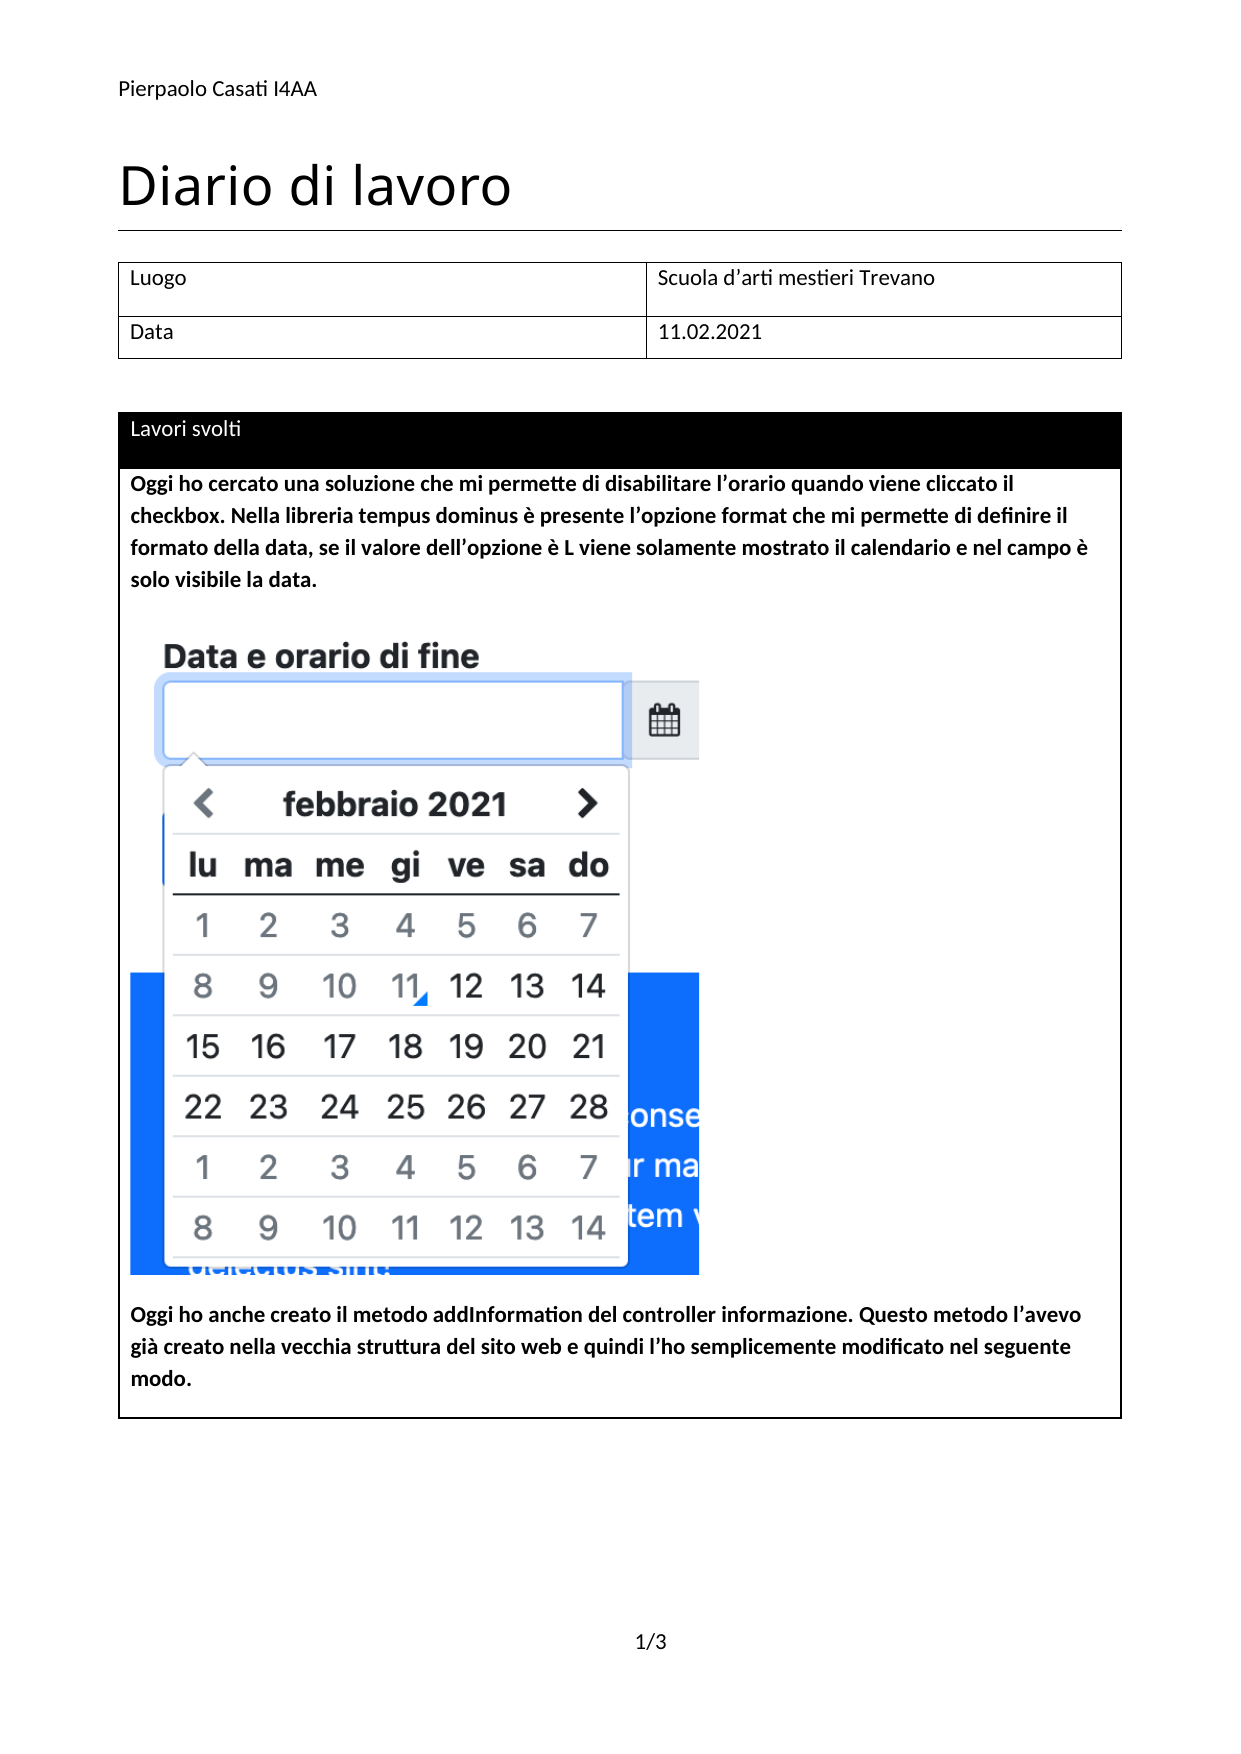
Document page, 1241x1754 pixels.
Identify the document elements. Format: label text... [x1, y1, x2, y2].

title Diario di lavoro [118, 148, 1122, 230]
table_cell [120, 469, 1120, 1417]
picture [130, 618, 700, 1275]
table_header Luogo [119, 263, 646, 316]
table_header Lavori svolti [120, 414, 1120, 467]
table_cell 11.02.2021 [647, 317, 1121, 358]
table_cell Data [119, 317, 646, 358]
table_header Scuola d’arti mestieri Trevano [647, 263, 1121, 316]
